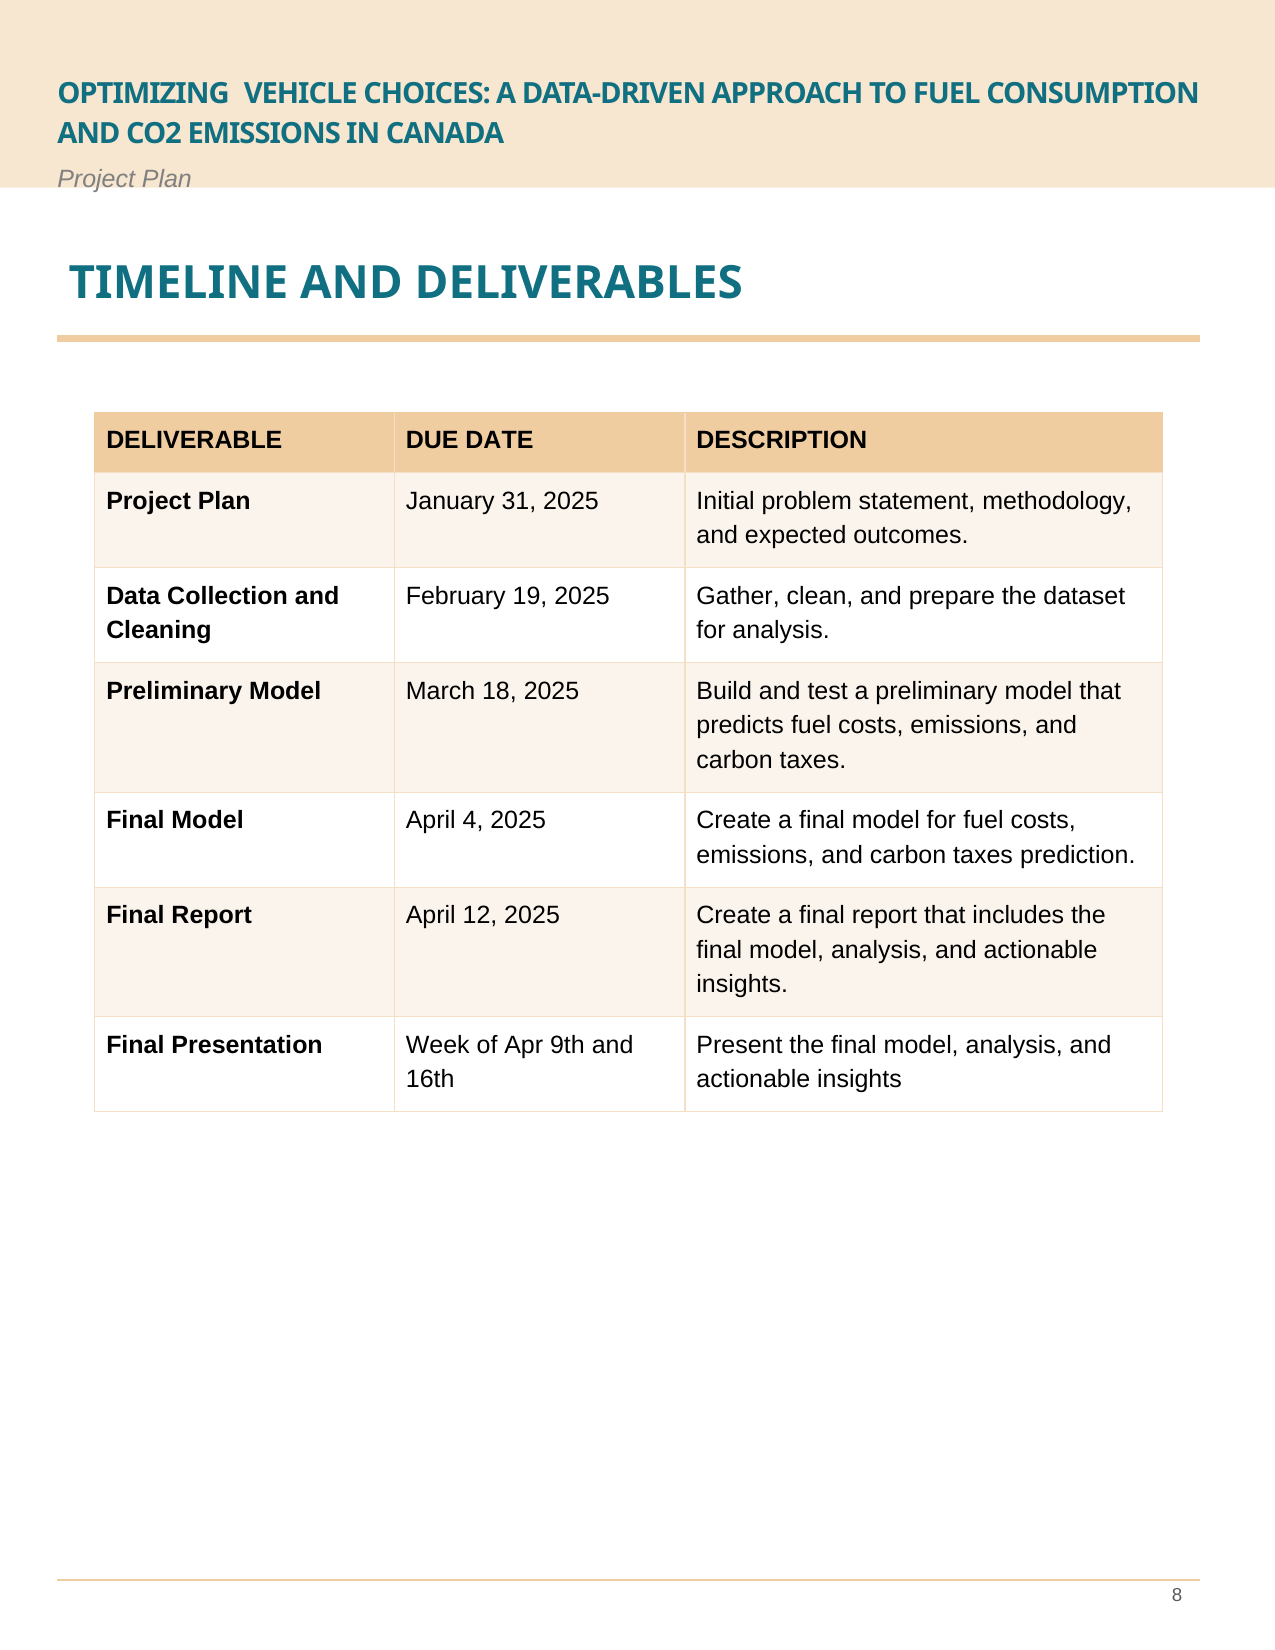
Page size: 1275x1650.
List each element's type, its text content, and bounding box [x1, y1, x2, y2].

table_header DUE DATE [395, 413, 684, 472]
table_cell Initial problem statement, methodology, and expected outcomes. [686, 473, 1162, 567]
table_cell April 12, 2025 [395, 888, 684, 1016]
table_cell Preliminary Model [95, 663, 394, 792]
table_cell March 18, 2025 [395, 663, 684, 792]
table_cell Project Plan [95, 473, 394, 567]
table_cell Data Collection and Cleaning [95, 568, 394, 662]
table_cell Week of Apr 9th and 16th [395, 1017, 684, 1111]
table_cell Create a final report that includes the final model, analysis, and actionable insights. [686, 888, 1162, 1016]
table_cell February 19, 2025 [395, 568, 684, 662]
table_cell Build and test a preliminary model that predicts fuel costs, emissions, and carbon taxes. [686, 663, 1162, 792]
table_cell Create a final model for fuel costs, emissions, and carbon taxes prediction. [686, 793, 1162, 887]
table_cell Final Report [95, 888, 394, 1016]
table_cell Gather, clean, and prepare the dataset for analysis. [686, 568, 1162, 662]
table_cell January 31, 2025 [395, 473, 684, 567]
table_header DESCRIPTION [686, 413, 1162, 472]
table_cell April 4, 2025 [395, 793, 684, 887]
table_header DELIVERABLE [95, 413, 394, 472]
table_cell Final Model [95, 793, 394, 887]
table_cell Present the final model, analysis, and actionable insights [686, 1017, 1162, 1111]
table_cell Final Presentation [95, 1017, 394, 1111]
table_header Timeline and Deliverables [57, 225, 1200, 335]
